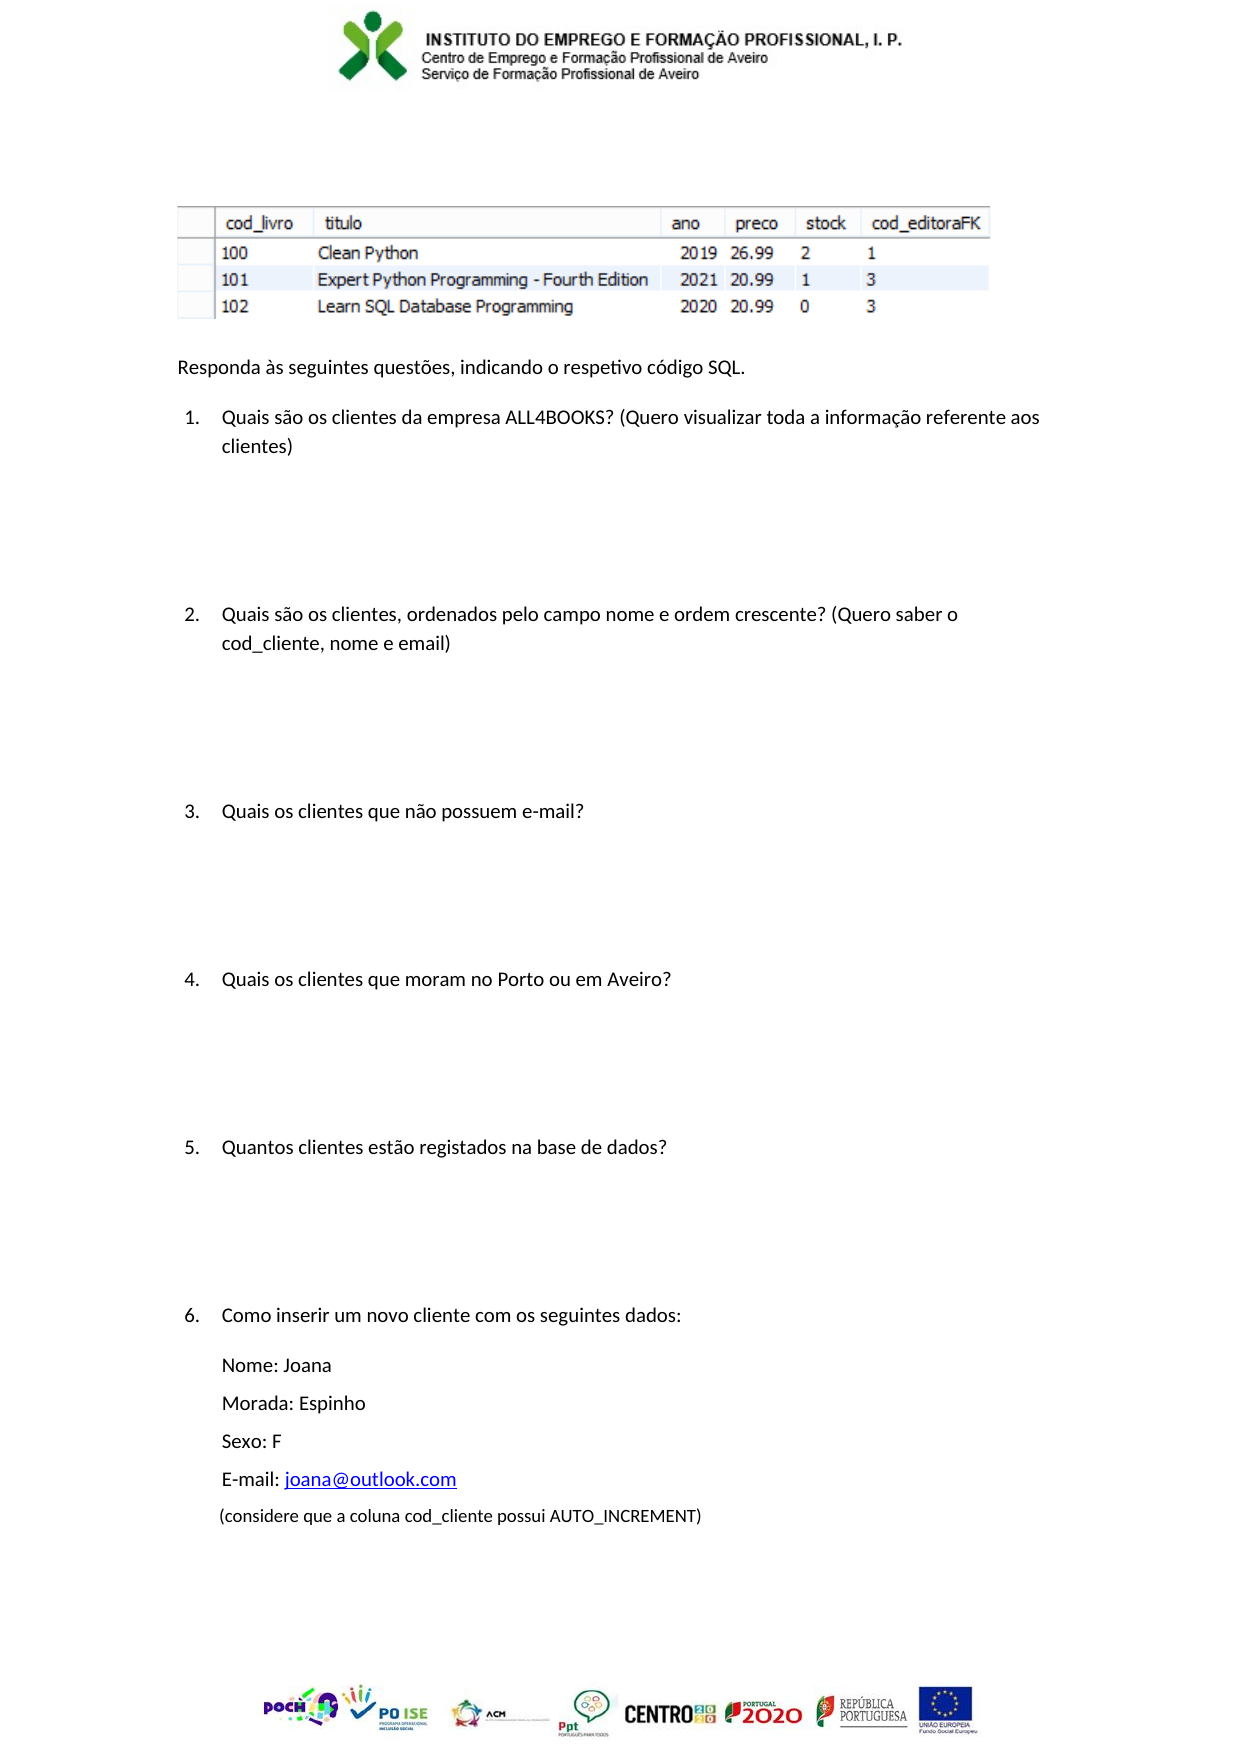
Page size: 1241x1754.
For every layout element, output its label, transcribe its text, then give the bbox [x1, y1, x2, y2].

text (considere que a coluna cod_cliente possui AUTO_INCREMENT) [177, 1504, 1063, 1527]
list Como inserir um novo cliente com os seguintes dados: [184, 1302, 1063, 1327]
list Quais os clientes que moram no Porto ou em Aveiro? [184, 966, 1063, 991]
list Quais são os clientes da empresa ALL4BOOKS? (Quero visualizar toda a informação referente aos clientes) [184, 404, 1063, 458]
text Sexo: F [222, 1428, 1063, 1453]
picture [177, 206, 992, 319]
list Quais os clientes que não possuem e-mail? [184, 798, 1063, 823]
picture [328, 4, 919, 98]
text Responda às seguintes questões, indicando o respetivo código SQL. [177, 354, 1063, 379]
text Nome: Joana [222, 1352, 1063, 1377]
list Quais são os clientes, ordenados pelo campo nome e ordem crescente? (Quero saber o cod_cliente, nome e email) [184, 601, 1063, 656]
list Quantos clientes estão registados na base de dados? [184, 1134, 1063, 1159]
text E-mail: joana@outlook.com [222, 1466, 1063, 1492]
text Morada: Espinho [222, 1390, 1063, 1415]
picture [256, 1671, 983, 1741]
